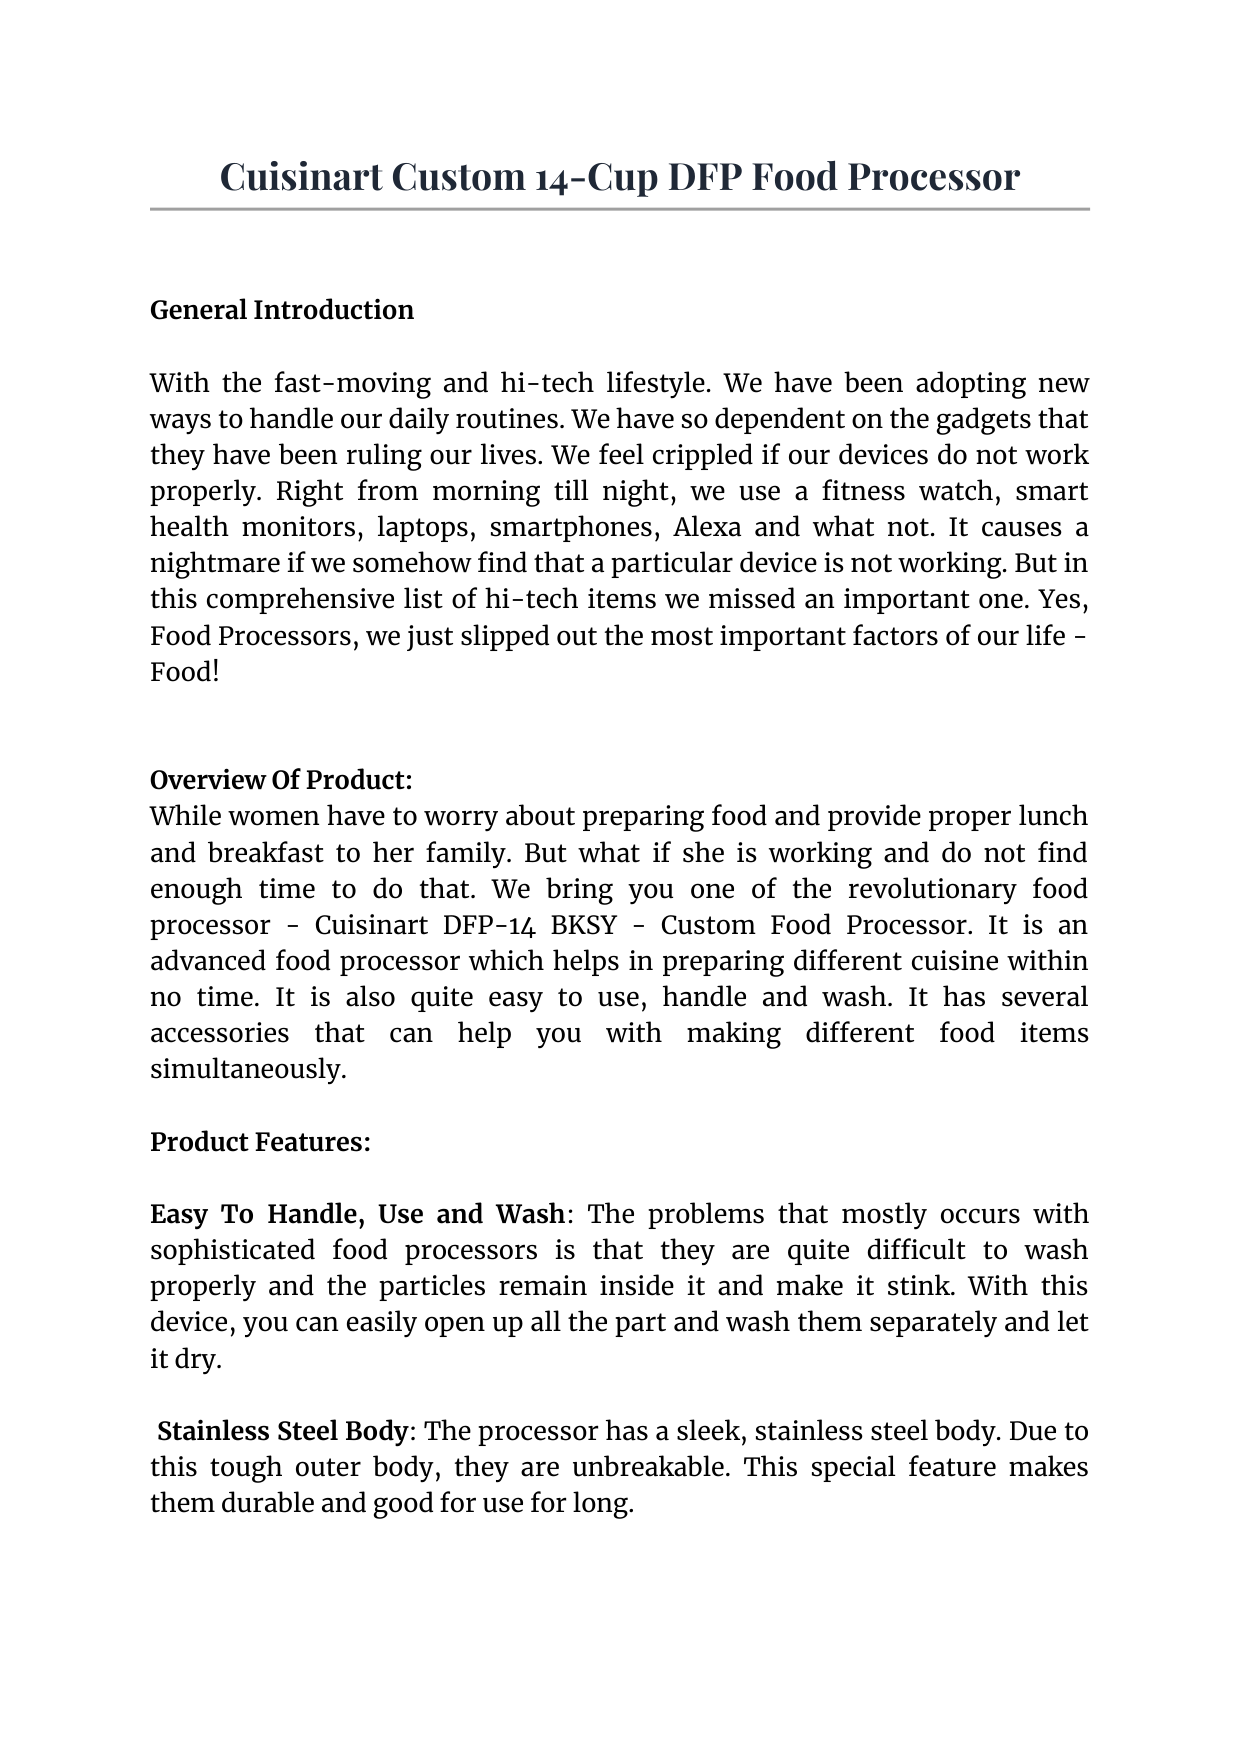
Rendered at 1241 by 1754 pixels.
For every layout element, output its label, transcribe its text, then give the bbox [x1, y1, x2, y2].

text Overview Of Product: [150, 765, 1090, 797]
text Product Features: [150, 1127, 1090, 1158]
text Easy To Handle, Use and Wash: The problems that mostly occurs with sophisticated food processors is that they are quite difficult to wash properly and the particles remain inside it and make it stink. With this device, you can easily open up all the part and wash them separately and let it dry. [150, 1199, 1090, 1375]
text Stainless Steel Body: The processor has a sleek, stainless steel body. Due to this tough outer body, they are unbreakable. This special feature makes them durable and good for use for long. [150, 1416, 1090, 1519]
text With the fast-moving and hi-tech lifestyle. We have been adopting new ways to handle our daily routines. We have so dependent on the gadgets that they have been ruling our lives. We feel crippled if our devices do not work properly. Right from morning till night, we use a fitness watch, smart health monitors, laptops, smartphones, Alexa and what not. It causes a nightmare if we somehow find that a particular device is not working. But in this comprehensive list of hi-tech items we missed an important one. Yes, Food Processors, we just slipped out the most important factors of our life - Food! [150, 367, 1090, 688]
text While women have to worry about preparing food and provide proper lunch and breakfast to her family. But what if she is working and do not find enough time to do that. We bring you one of the revolutionary food processor - Cuisinart DFP-14 BKSY - Custom Food Processor. It is an advanced food processor which helps in preparing different cuisine within no time. It is also quite easy to use, handle and wash. It has several accessories that can help you with making different food items simultaneously. [150, 801, 1090, 1086]
text General Introduction [150, 295, 1090, 327]
text Cuisinart Custom 14-Cup DFP Food Processor [150, 150, 1090, 200]
